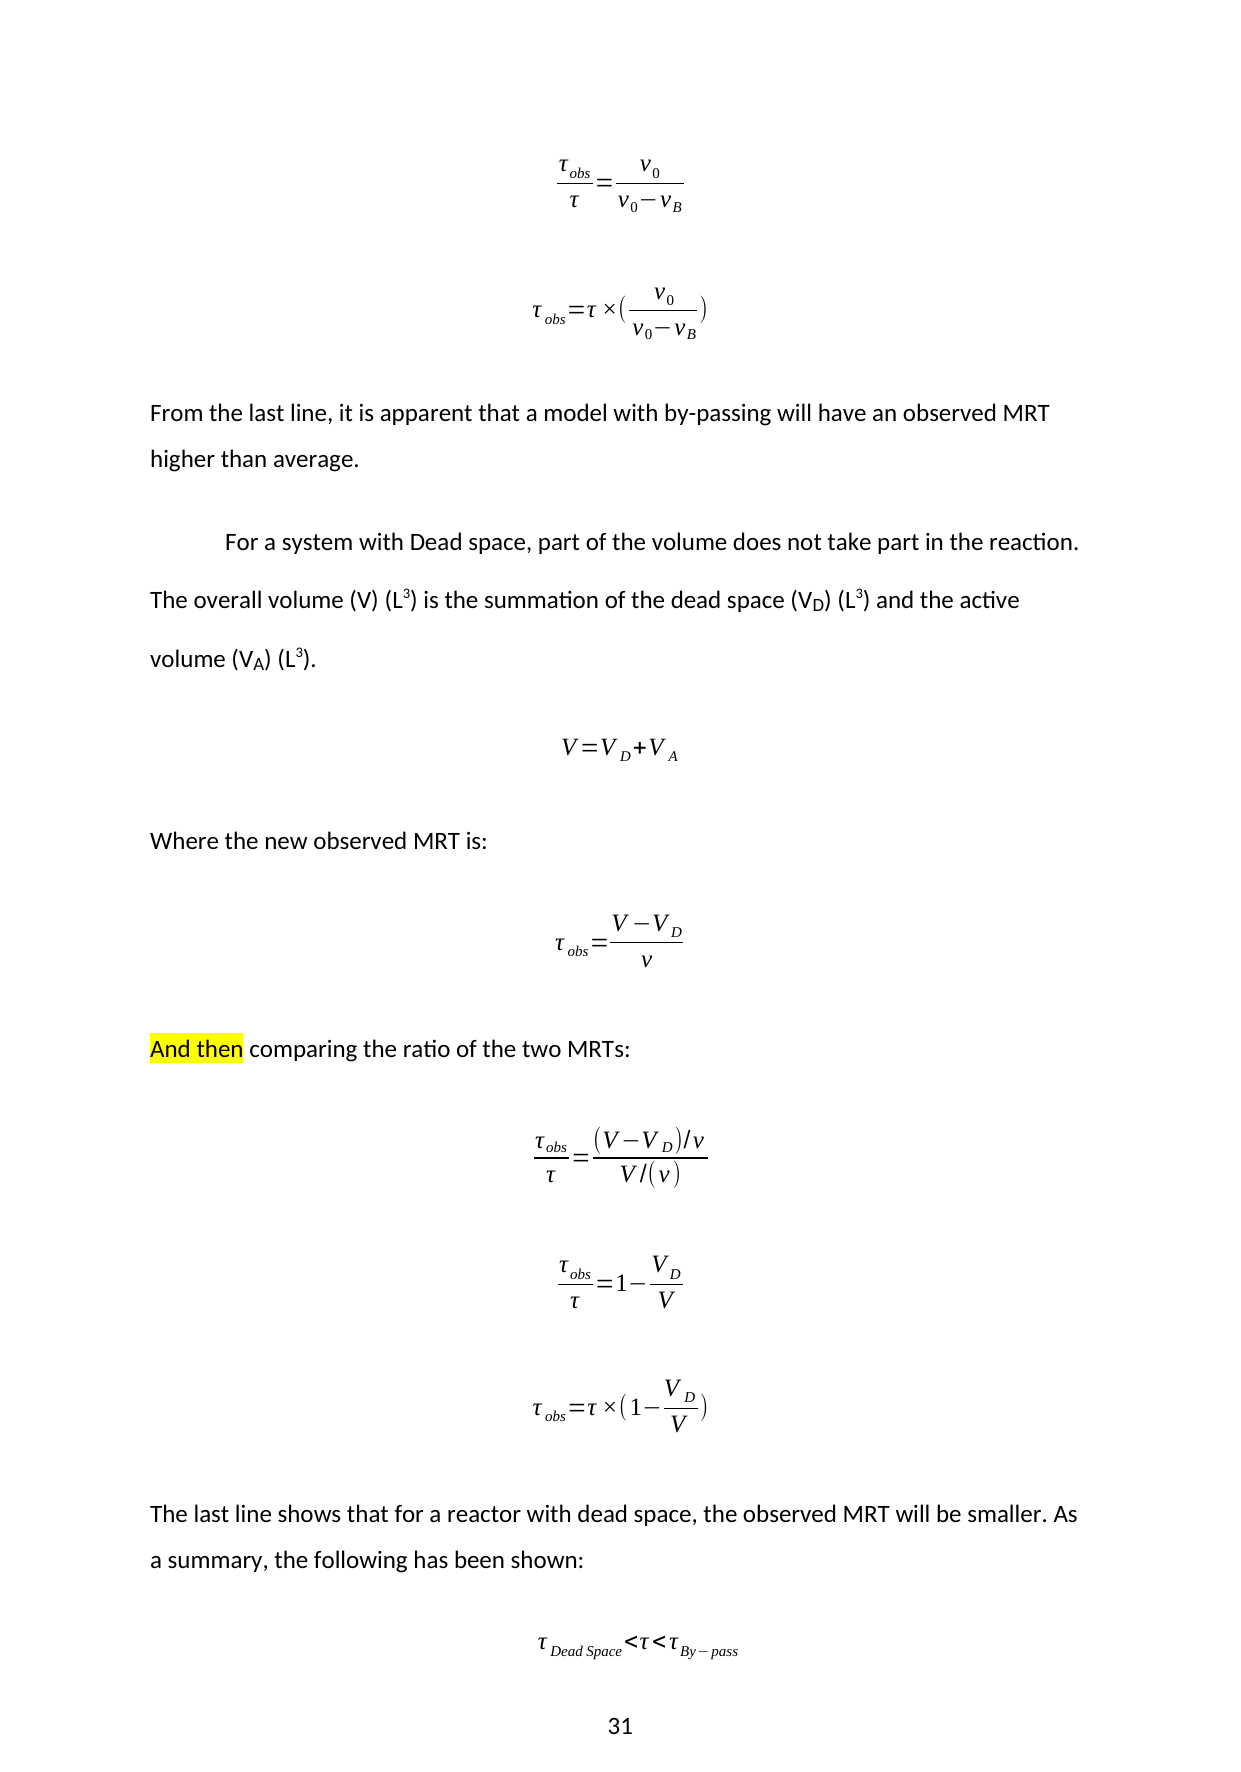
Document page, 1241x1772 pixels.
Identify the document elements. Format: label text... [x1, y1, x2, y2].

text From the last line, it is apparent that a model with by-passing will have an observed MRT higher than average. [150, 397, 1090, 473]
text The last line shows that for a reactor with dead space, the observed MRT will be smaller. As a summary, the following has been shown: [150, 1498, 1090, 1574]
text Where the new observed MRT is: [150, 826, 1090, 856]
text For a system with Dead space, part of the volume does not take part in the reaction. The overall volume (V) (L3) is the summation of the dead space (VD) (L3) and the active volume (VA) (L3). [150, 527, 1090, 675]
text And then comparing the ratio of the two MRTs: [243, 1033, 1090, 1063]
